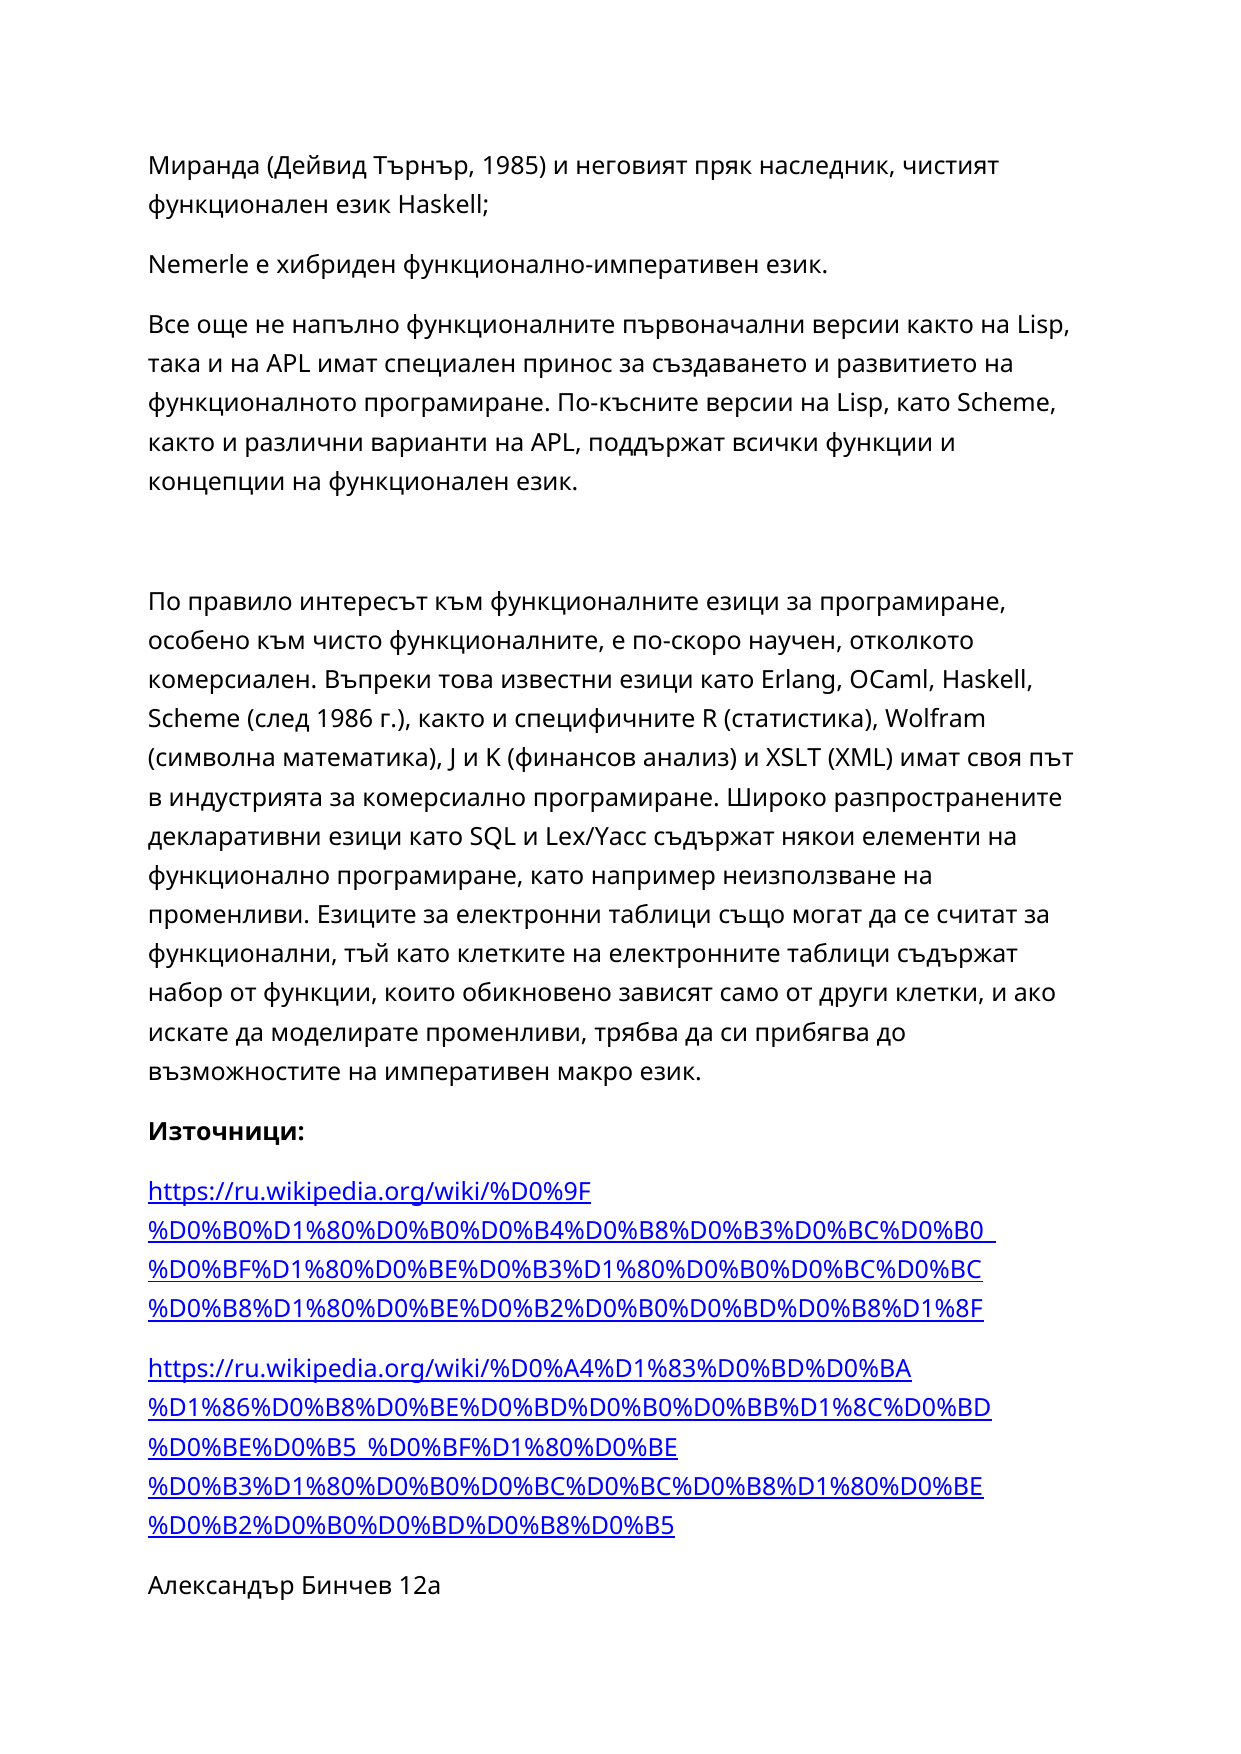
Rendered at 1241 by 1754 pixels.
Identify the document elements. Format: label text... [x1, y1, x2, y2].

text Nemerle е хибриден функционално-императивен език. [148, 247, 1093, 281]
text По правило интересът към функционалните езици за програмиране, особено към чисто функционалните, е по-скоро научен, отколкото комерсиален. Въпреки това известни езици като Erlang, OCaml, Haskell, Scheme (след 1986 г.), както и специфичните R (статистика), Wolfram (символна математика), J и K (финансов анализ) и XSLT (XML) имат своя път в индустрията за комерсиално програмиране. Широко разпространените декларативни езици като SQL и Lex/Yacc съдържат някои елементи на функционално програмиране, като например неизползване на променливи. Езиците за електронни таблици също могат да се считат за функционални, тъй като клетките на електронните таблици съдържат набор от функции, които обикновено зависят само от други клетки, и ако искате да моделирате променливи, трябва да си прибягва до възможностите на императивен макро език. [148, 583, 1093, 1087]
text https://ru.wikipedia.org/wiki/%D0%9F%D0%B0%D1%80%D0%B0%D0%B4%D0%B8%D0%B3%D0%BC%D0%B0_%D0%BF%D1%80%D0%BE%D0%B3%D1%80%D0%B0%D0%BC%D0%BC%D0%B8%D1%80%D0%BE%D0%B2%D0%B0%D0%BD%D0%B8%D1%8F [148, 1173, 1093, 1325]
text Все още не напълно функционалните първоначални версии както на Lisp, така и на APL имат специален принос за създаването и развитието на функционалното програмиране. По-късните версии на Lisp, като Scheme, както и различни варианти на APL, поддържат всички функции и концепции на функционален език. [148, 307, 1093, 497]
text Миранда (Дейвид Търнър, 1985) и неговият пряк наследник, чистият функционален език Haskell; [148, 148, 1093, 221]
text Александър Бинчев 12а [148, 1568, 1093, 1602]
text https://ru.wikipedia.org/wiki/%D0%A4%D1%83%D0%BD%D0%BA%D1%86%D0%B8%D0%BE%D0%BD%D0%B0%D0%BB%D1%8C%D0%BD%D0%BE%D0%B5_%D0%BF%D1%80%D0%BE%D0%B3%D1%80%D0%B0%D0%BC%D0%BC%D0%B8%D1%80%D0%BE%D0%B2%D0%B0%D0%BD%D0%B8%D0%B5 [148, 1351, 1093, 1542]
text Източници: [148, 1113, 1093, 1147]
